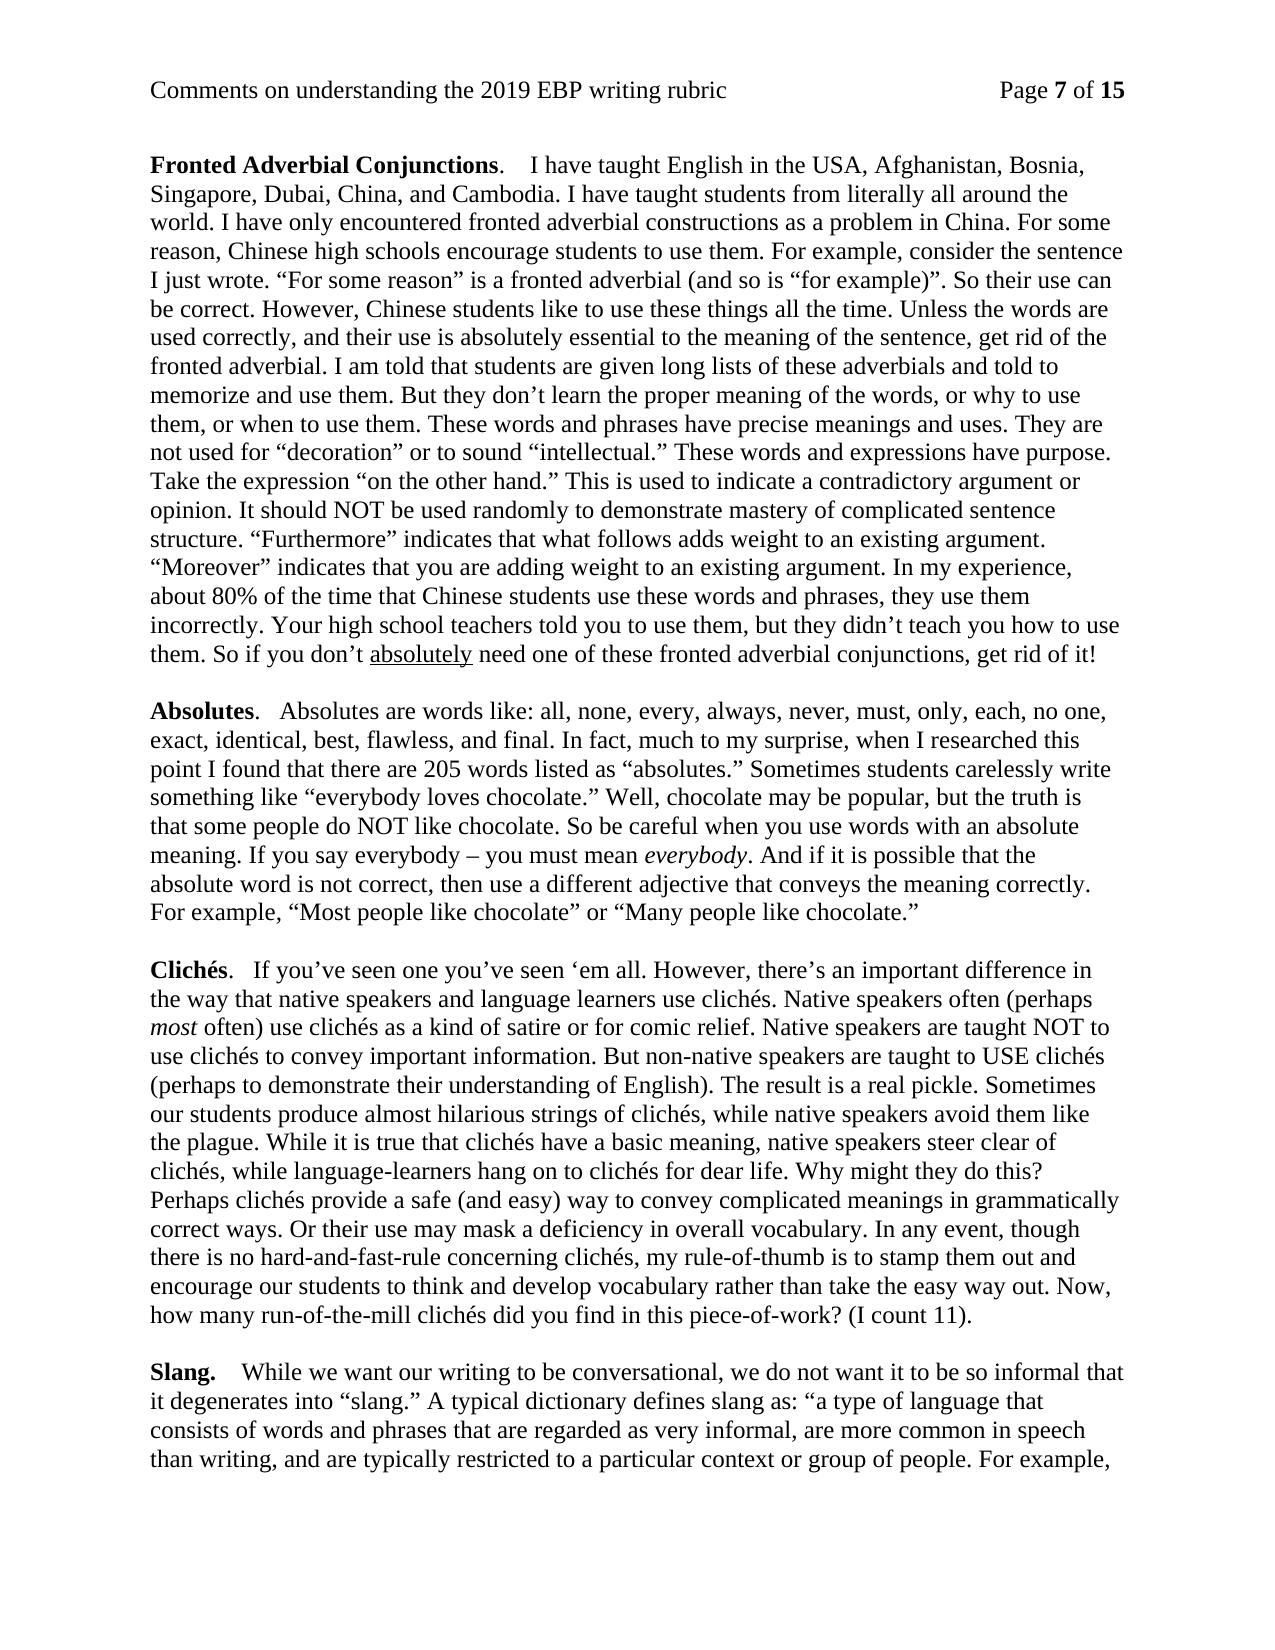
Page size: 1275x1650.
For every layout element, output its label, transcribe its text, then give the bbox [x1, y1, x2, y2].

text Slang. While we want our writing to be conversational, we do not want it to be so informal that it degenerates into “slang.” A typical dictionary defines slang as: “a type of language that consists of words and phrases that are regarded as very informal, are more common in speech than writing, and are typically restricted to a particular context or group of people. For example, [150, 1357, 1125, 1472]
text Absolutes. Absolutes are words like: all, none, every, always, never, must, only, each, no one, exact, identical, best, flawless, and final. In fact, much to my surprise, when I researched this point I found that there are 205 words listed as “absolutes.” Sometimes students carelessly write something like “everybody loves chocolate.” Well, chocolate may be popular, but the truth is that some people do NOT like chocolate. So be careful when you use words with an absolute meaning. If you say everybody – you must mean everybody. And if it is possible that the absolute word is not correct, then use a different adjective that conveys the meaning correctly. For example, “Most people like chocolate” or “Many people like chocolate.” [150, 696, 1125, 926]
text Fronted Adverbial Conjunctions. I have taught English in the USA, Afghanistan, Bosnia, Singapore, Dubai, China, and Cambodia. I have taught students from literally all around the world. I have only encountered fronted adverbial constructions as a problem in China. For some reason, Chinese high schools encourage students to use them. For example, consider the sentence I just wrote. “For some reason” is a fronted adverbial (and so is “for example)”. So their use can be correct. However, Chinese students like to use these things all the time. Unless the words are used correctly, and their use is absolutely essential to the meaning of the sentence, get rid of the fronted adverbial. I am told that students are given long lists of these adverbials and told to memorize and use them. But they don’t learn the proper meaning of the words, or why to use them, or when to use them. These words and phrases have precise meanings and uses. They are not used for “decoration” or to sound “intellectual.” These words and expressions have purpose. Take the expression “on the other hand.” This is used to indicate a contradictory argument or opinion. It should NOT be used randomly to demonstrate mastery of complicated sentence structure. “Furthermore” indicates that what follows adds weight to an existing argument. “Moreover” indicates that you are adding weight to an existing argument. In my experience, about 80% of the time that Chinese students use these words and phrases, they use them incorrectly. Your high school teachers told you to use them, but they didn’t teach you how to use them. So if you don’t absolutely need one of these fronted adverbial conjunctions, get rid of it! [150, 150, 1125, 667]
text Clichés. If you’ve seen one you’ve seen ‘em all. However, there’s an important difference in the way that native speakers and language learners use clichés. Native speakers often (perhaps most often) use clichés as a kind of satire or for comic relief. Native speakers are taught NOT to use clichés to convey important information. But non-native speakers are taught to USE clichés (perhaps to demonstrate their understanding of English). The result is a real pickle. Sometimes our students produce almost hilarious strings of clichés, while native speakers avoid them like the plague. While it is true that clichés have a basic meaning, native speakers steer clear of clichés, while language-learners hang on to clichés for dear life. Why might they do this? Perhaps clichés provide a safe (and easy) way to convey complicated meanings in grammatically correct ways. Or their use may mask a deficiency in overall vocabulary. In any event, though there is no hard-and-fast-rule concerning clichés, my rule-of-thumb is to stamp them out and encourage our students to think and develop vocabulary rather than take the easy way out. Now, how many run-of-the-mill clichés did you find in this piece-of-work? (I count 11). [150, 955, 1125, 1329]
